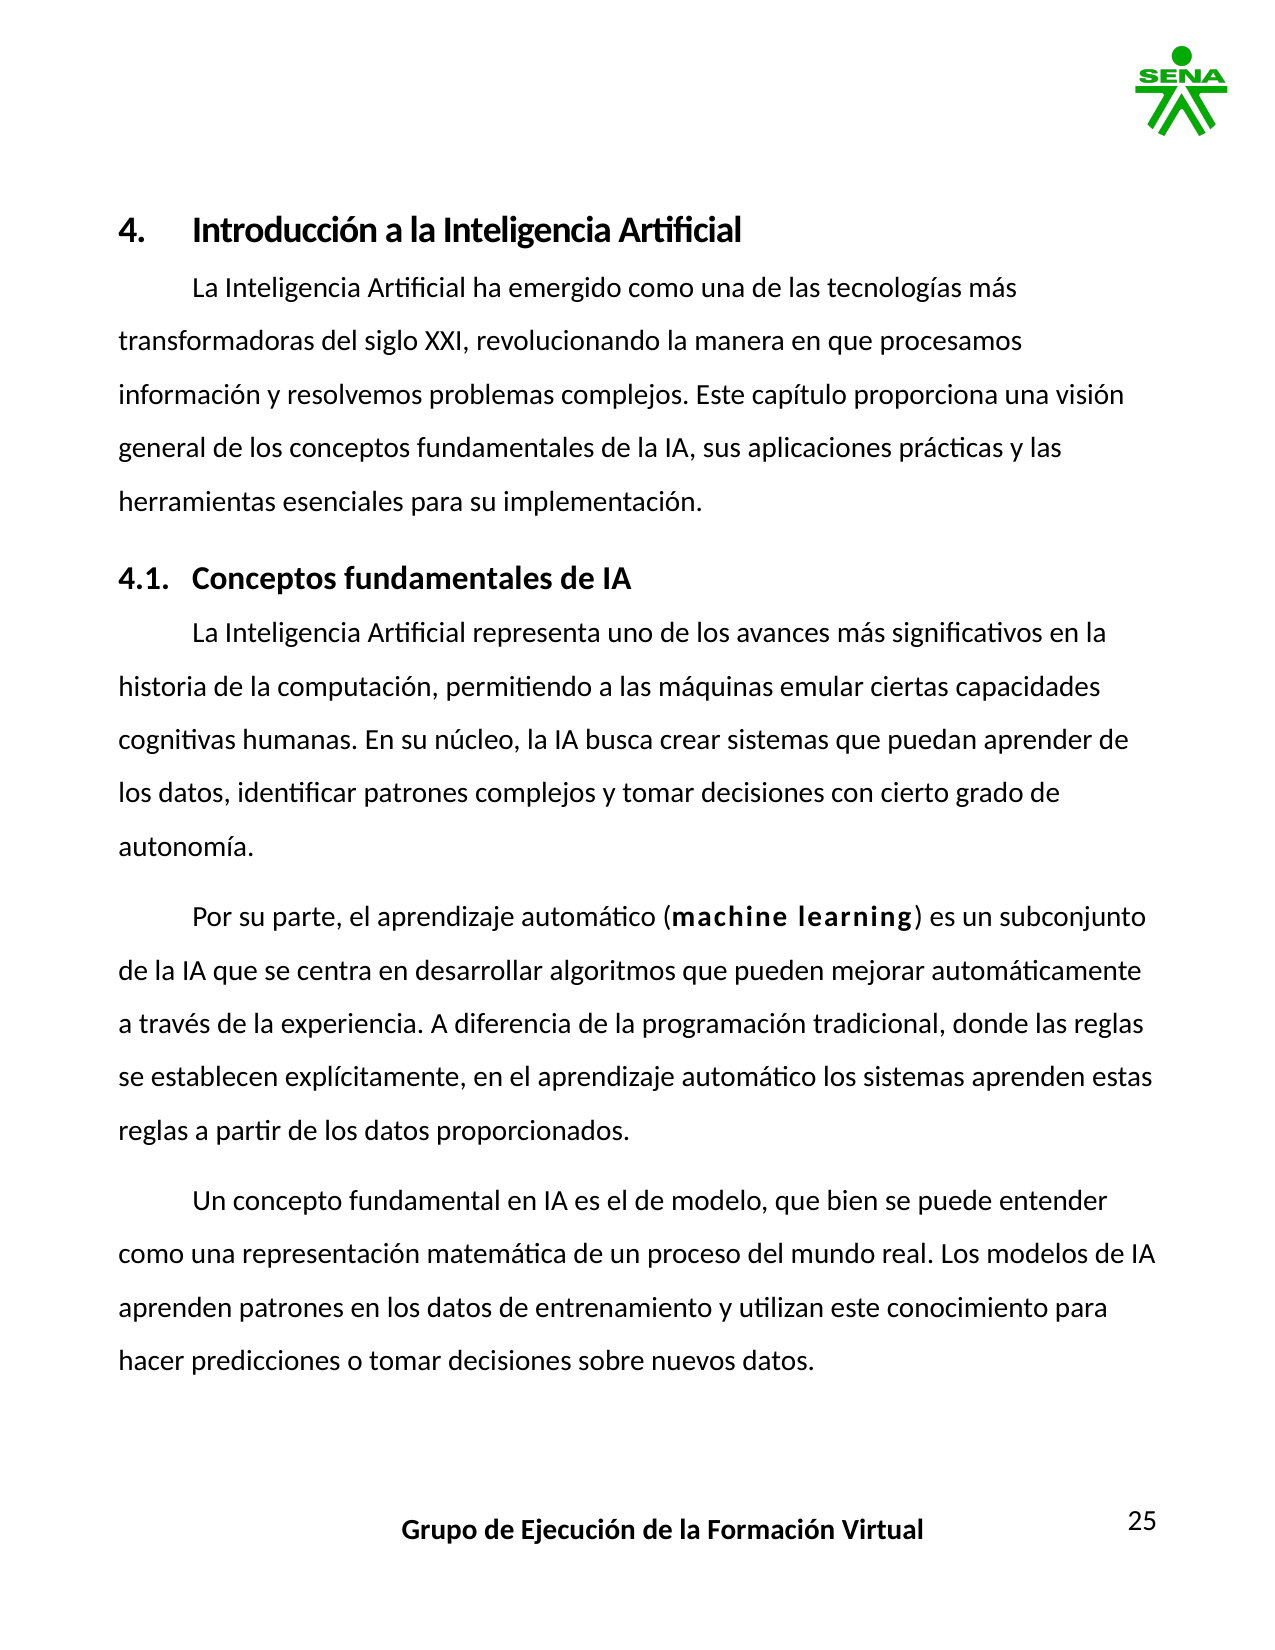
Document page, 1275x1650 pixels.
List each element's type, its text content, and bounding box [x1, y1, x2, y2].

text La Inteligencia Artificial representa uno de los avances más significativos en la historia de la computación, permitiendo a las máquinas emular ciertas capacidades cognitivas humanas. En su núcleo, la IA busca crear sistemas que puedan aprender de los datos, identificar patrones complejos y tomar decisiones con cierto grado de autonomía. [118, 614, 1157, 864]
text Un concepto fundamental en IA es el de modelo, que bien se puede entender como una representación matemática de un proceso del mundo real. Los modelos de IA aprenden patrones en los datos de entrenamiento y utilizan este conocimiento para hacer predicciones o tomar decisiones sobre nuevos datos. [118, 1182, 1157, 1378]
text Por su parte, el aprendizaje automático (machine learning) es un subconjunto de la IA que se centra en desarrollar algoritmos que pueden mejorar automáticamente a través de la experiencia. A diferencia de la programación tradicional, donde las reglas se establecen explícitamente, en el aprendizaje automático los sistemas aprenden estas reglas a partir de los datos proporcionados. [118, 898, 1157, 1147]
subtitle Conceptos fundamentales de IA [118, 557, 1157, 598]
text La Inteligencia Artificial ha emergido como una de las tecnologías más transformadoras del siglo XXI, revolucionando la manera en que procesamos información y resolvemos problemas complejos. Este capítulo proporciona una visión general de los conceptos fundamentales de la IA, sus aplicaciones prácticas y las herramientas esenciales para su implementación. [118, 269, 1157, 518]
picture [1135, 46, 1228, 136]
subtitle Introducción a la Inteligencia Artificial [118, 206, 1157, 252]
